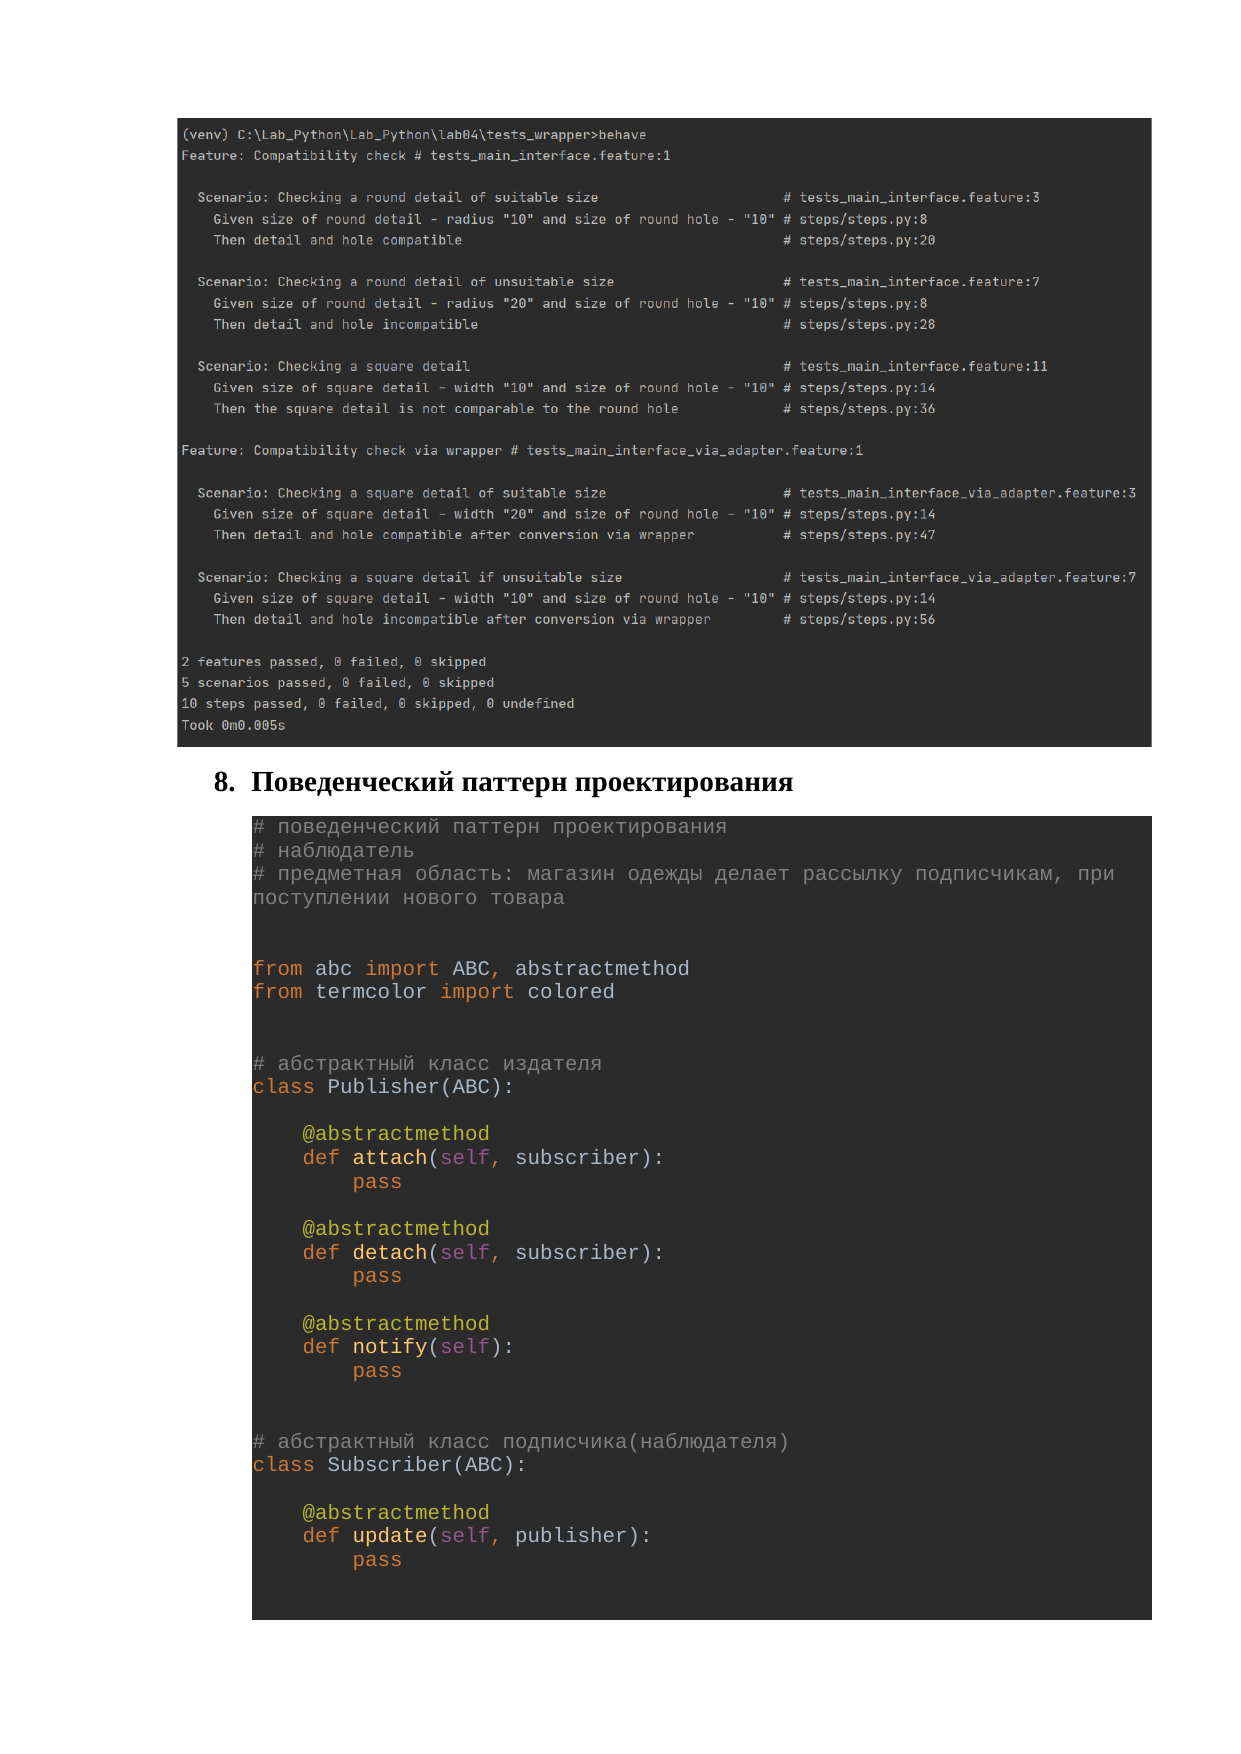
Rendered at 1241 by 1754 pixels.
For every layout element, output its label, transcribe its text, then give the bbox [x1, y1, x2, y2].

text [252, 816, 1152, 1620]
picture [177, 118, 1152, 747]
list Поведенческий паттерн проектирования [213, 764, 1152, 798]
